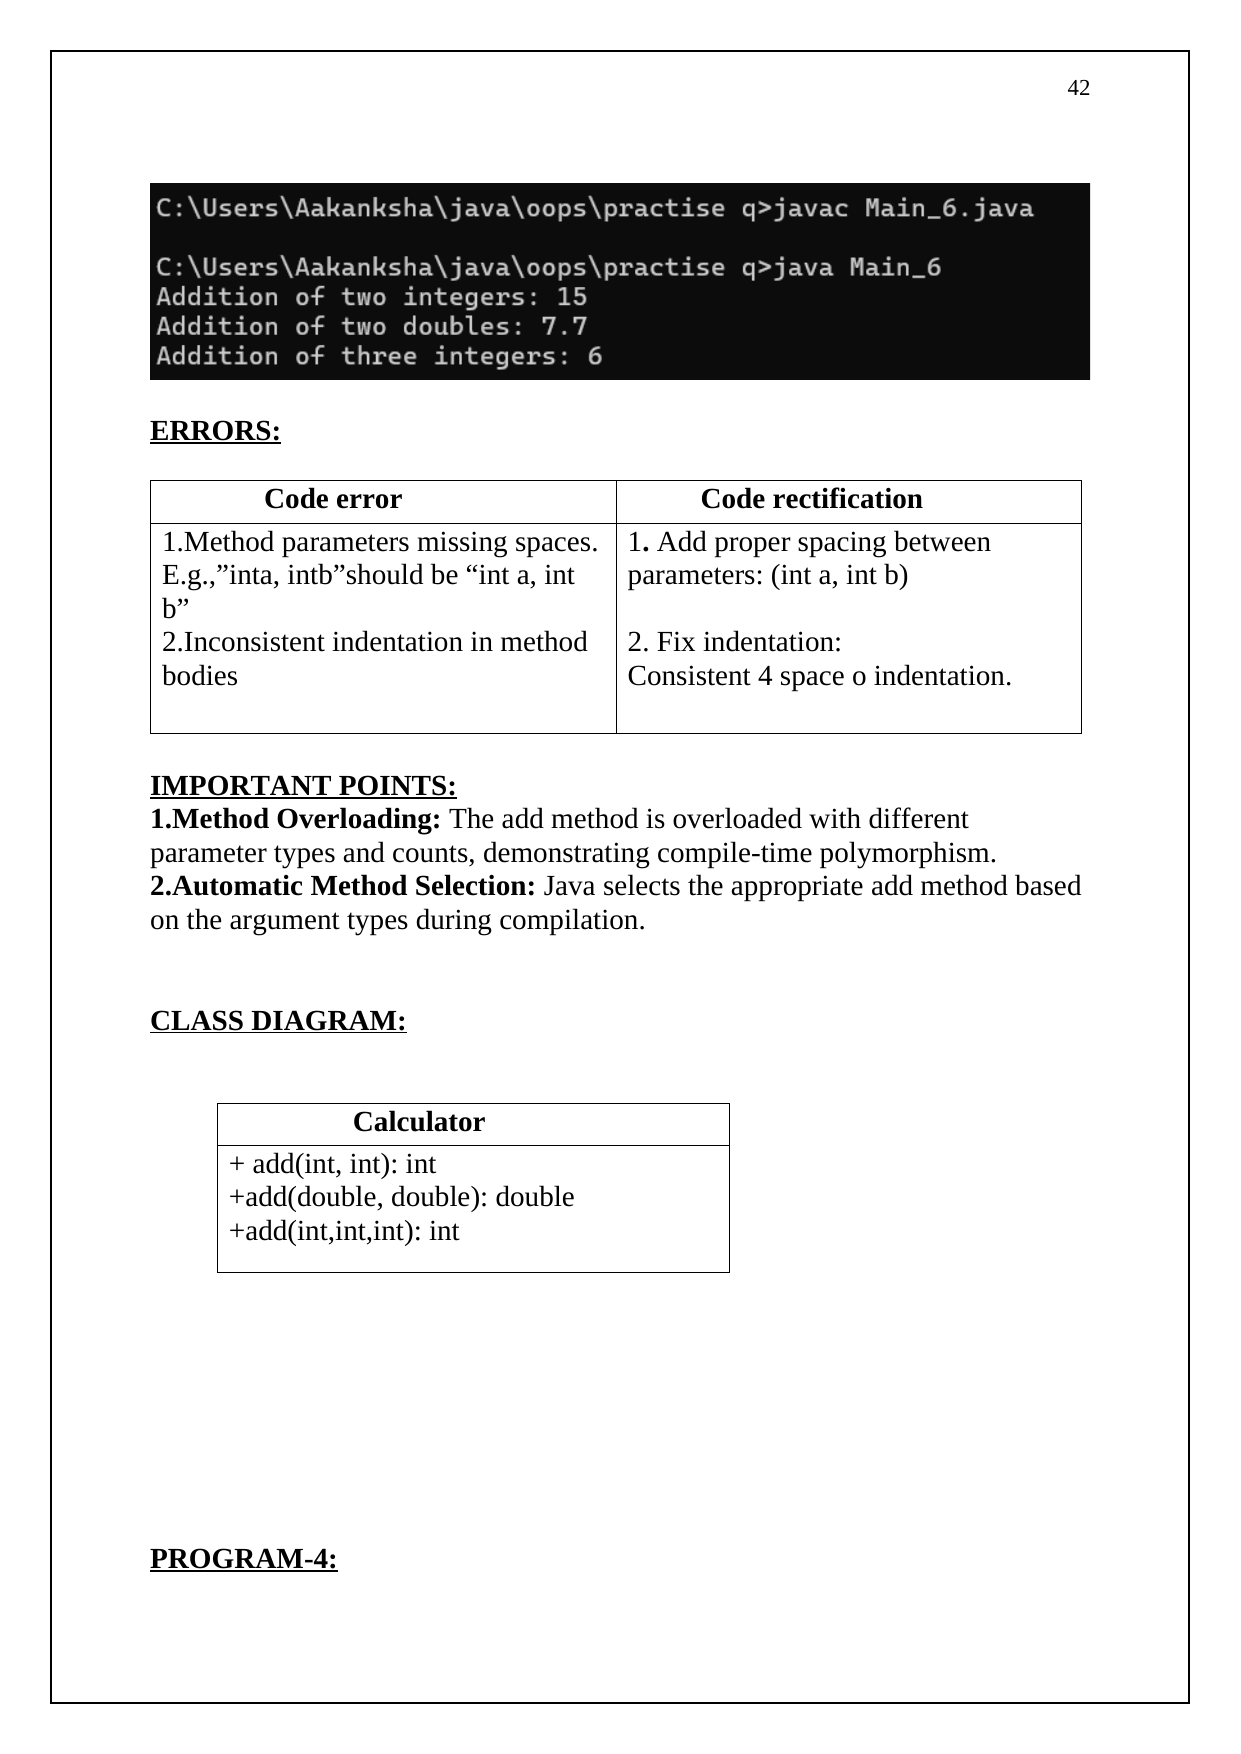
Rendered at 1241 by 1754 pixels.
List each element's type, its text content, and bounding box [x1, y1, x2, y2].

text ERRORS: [150, 413, 1090, 447]
text IMPORTANT POINTS: [150, 768, 1090, 801]
text CLASS DIAGRAM: [150, 1003, 1090, 1036]
picture [150, 183, 1091, 380]
text 2.Automatic Method Selection: Java selects the appropriate add method based on the argument types during compilation. [150, 868, 1090, 936]
text PROGRAM-4: [150, 1541, 1090, 1575]
table_header Calculator [218, 1104, 729, 1145]
table_cell 1. Add proper spacing between parameters: (int a, int b) 2. Fix indentation: Consistent 4 space o indentation. [617, 524, 1081, 733]
table_cell 1.Method parameters missing spaces. E.g.,”inta, intb”should be “int a, int b” 2.Inconsistent indentation in method bodies [151, 524, 616, 733]
table_header Code error [151, 481, 616, 523]
table_cell + add(int, int): int +add(double, double): double +add(int,int,int): int [218, 1146, 729, 1272]
table_header Code rectification [617, 481, 1081, 523]
text 1.Method Overloading: The add method is overloaded with different parameter types and counts, demonstrating compile-time polymorphism. [150, 801, 1090, 868]
